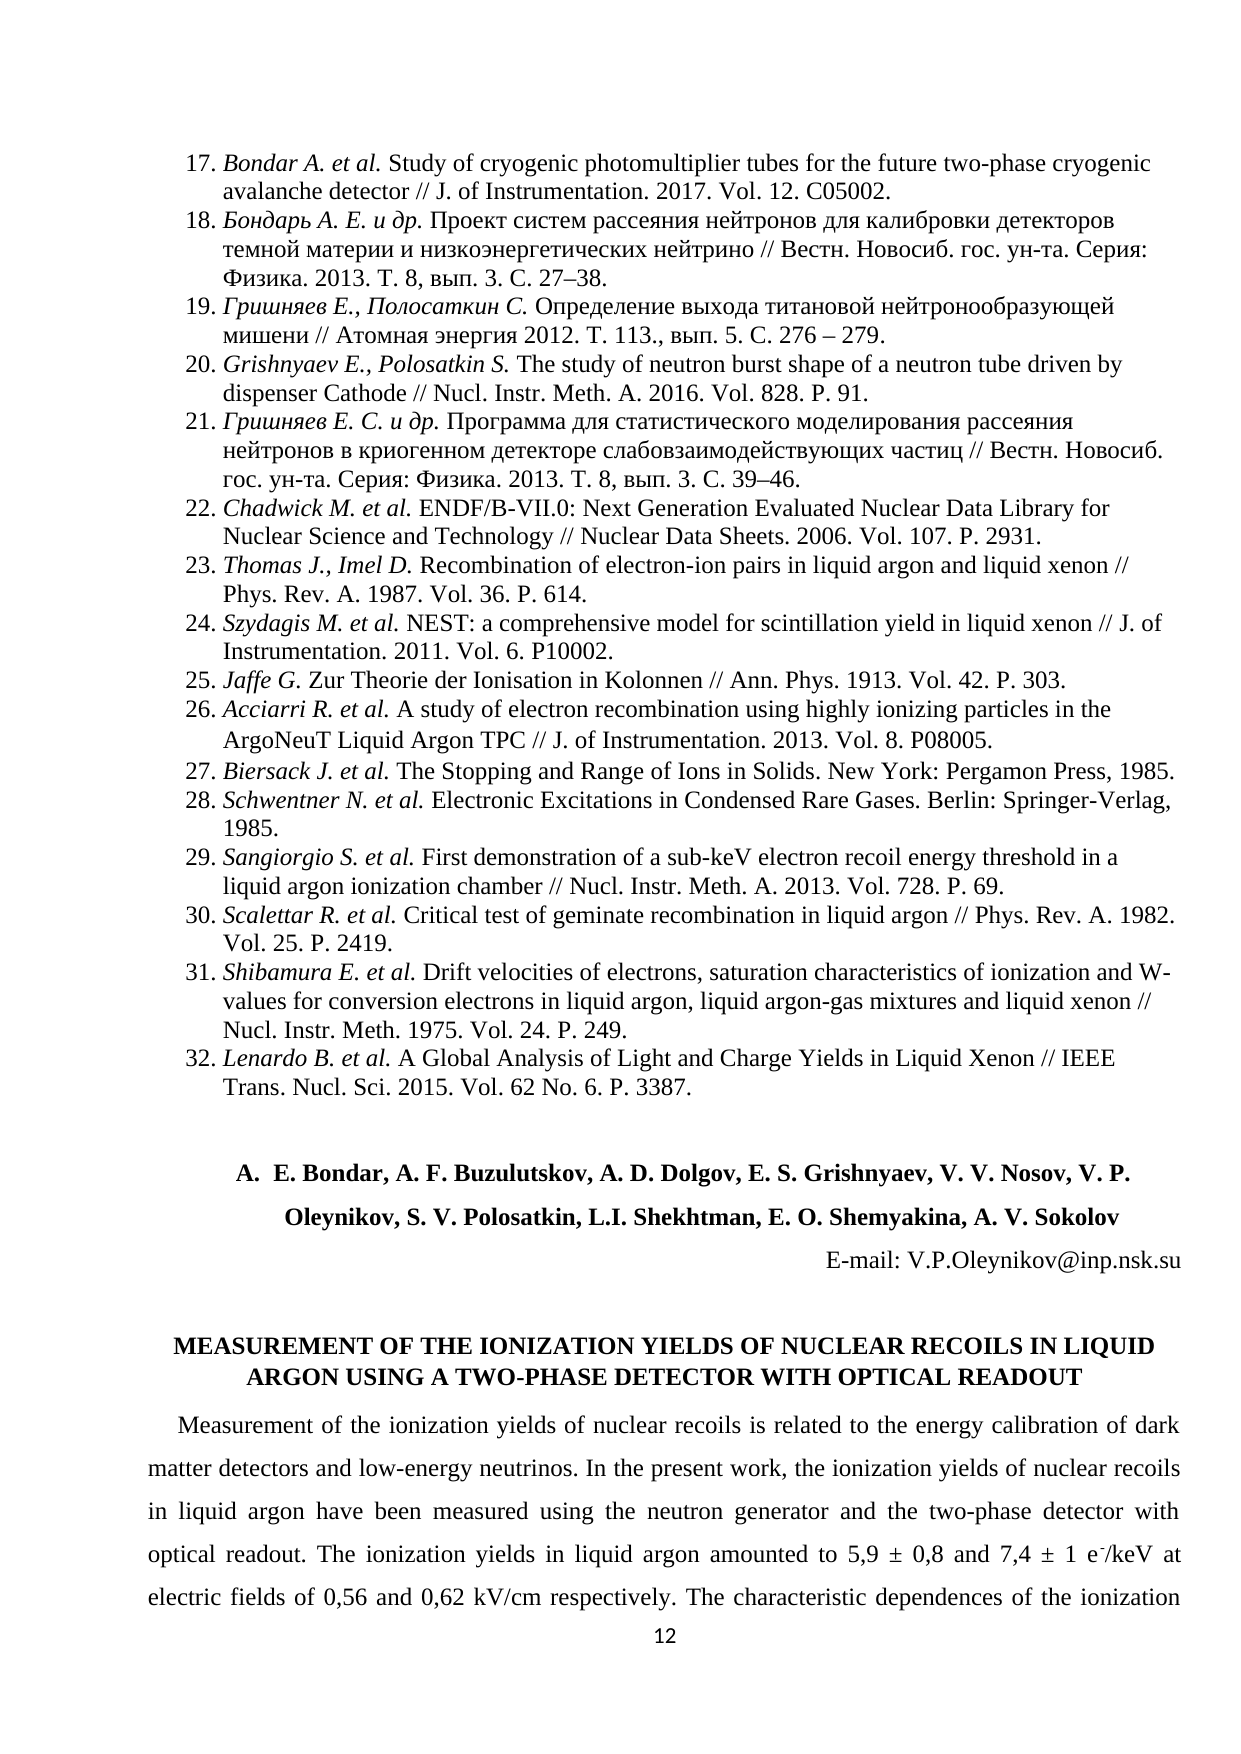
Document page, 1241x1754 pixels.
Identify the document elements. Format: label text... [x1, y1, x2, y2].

list Chadwick M. et al. ENDF/B-VII.0: Next Generation Evaluated Nuclear Data Library for Nuclear Science and Technology // Nuclear Data Sheets. 2006. Vol. 107. P. 2931. [185, 493, 1181, 550]
list Гришняев Е., Полосаткин С. Определение выхода титановой нейтронообразующей мишени // Атомная энергия 2012. Т. 113., вып. 5. С. 276 – 279. [185, 291, 1181, 349]
text MEASUREMENT OF THE IONIZATION YIELDS OF NUCLEAR RECOILS IN LIQUID ARGON USING A TWO-PHASE DETECTOR WITH OPTICAL READOUT [148, 1331, 1181, 1391]
list E. Bondar, A. F. Buzulutskov, A. D. Dolgov, E. S. Grishnyaev, V. V. Nosov, V. P. Oleynikov, S. V. Polosatkin, L.I. Shekhtman, E. O. Shemyakina, A. V. Sokolov [185, 1158, 1181, 1230]
list Jaffe G. Zur Theorie der Ionisation in Kolonnen // Ann. Phys. 1913. Vol. 42. P. 303. [185, 665, 1181, 694]
list Гришняев Е. С. и др. Программа для статистического моделирования рассеяния нейтронов в криогенном детекторе слабовзаимодействующих частиц // Вестн. Новосиб. гос. ун-та. Серия: Физика. 2013. Т. 8, вып. 3. С. 39–46. [185, 406, 1181, 493]
list Scalettar R. et al. Critical test of geminate recombination in liquid argon // Phys. Rev. A. 1982. Vol. 25. P. 2419. [185, 900, 1181, 957]
list Biersack J. et al. The Stopping and Range of Ions in Solids. New York: Pergamon Press, 1985. [185, 756, 1181, 785]
list Shibamura E. et al. Drift velocities of electrons, saturation characteristics of ionization and W-values for conversion electrons in liquid argon, liquid argon-gas mixtures and liquid xenon // Nucl. Instr. Meth. 1975. Vol. 24. P. 249. [185, 957, 1181, 1043]
text E-mail: V.P.Oleynikov@inp.nsk.su [185, 1245, 1181, 1273]
list Schwentner N. et al. Electronic Excitations in Condensed Rare Gases. Berlin: Springer-Verlag, 1985. [185, 785, 1181, 842]
list Lenardo B. et al. A Global Analysis of Light and Charge Yields in Liquid Xenon // IEEE Trans. Nucl. Sci. 2015. Vol. 62 No. 6. P. 3387. [185, 1043, 1181, 1101]
list Bondar A. et al. Study of cryogenic photomultiplier tubes for the future two-phase cryogenic avalanche detector // J. of Instrumentation. 2017. Vol. 12. C05002. [185, 148, 1181, 205]
list Szydagis M. et al. NEST: a comprehensive model for scintillation yield in liquid xenon // J. of Instrumentation. 2011. Vol. 6. P10002. [185, 608, 1181, 665]
list Thomas J., Imel D. Recombination of electron-ion pairs in liquid argon and liquid xenon // Phys. Rev. A. 1987. Vol. 36. P. 614. [185, 550, 1181, 608]
list Grishnyaev E., Polosatkin S. The study of neutron burst shape of a neutron tube driven by dispenser Cathode // Nucl. Instr. Meth. A. 2016. Vol. 828. P. 91. [185, 349, 1181, 406]
list Sangiorgio S. et al. First demonstration of a sub-keV electron recoil energy threshold in a liquid argon ionization chamber // Nucl. Instr. Meth. A. 2013. Vol. 728. P. 69. [185, 842, 1181, 900]
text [148, 1410, 1181, 1611]
list Бондарь А. Е. и др. Проект систем рассеяния нейтронов для калибровки детекторов темной материи и низкоэнергетических нейтрино // Вестн. Новосиб. гос. ун-та. Серия: Физика. 2013. Т. 8, вып. 3. С. 27–38. [185, 205, 1181, 291]
list Acciarri R. et al. A study of electron recombination using highly ionizing particles in the ArgoNeuT Liquid Argon TPC // J. of Instrumentation. 2013. Vol. 8. P08005. [185, 694, 1181, 754]
